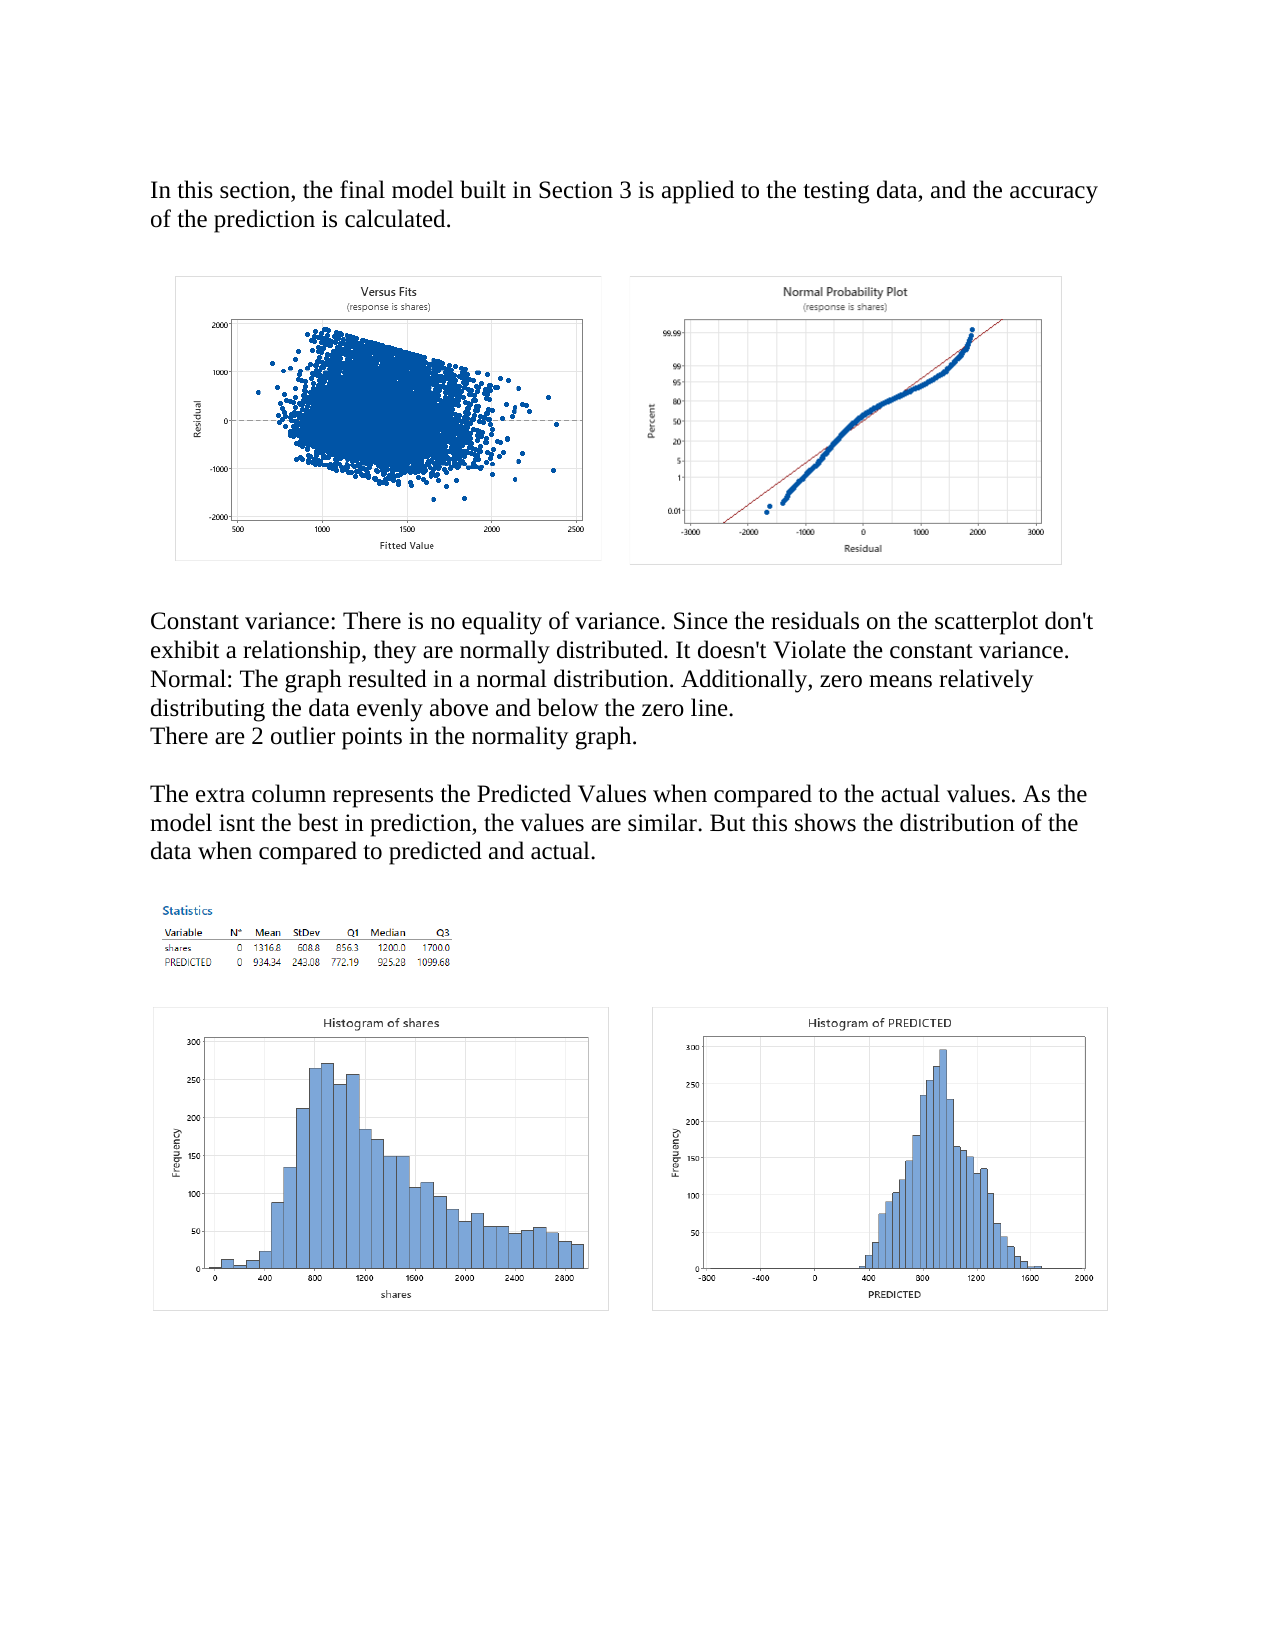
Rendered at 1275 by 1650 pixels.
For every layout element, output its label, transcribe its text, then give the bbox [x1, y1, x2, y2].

text The extra column represents the Predicted Values when compared to the actual values. As the model isnt the best in prediction, the values are similar. But this shows the distribution of the data when compared to predicted and actual. [150, 779, 1125, 865]
text There are 2 outlier points in the normality graph. [150, 721, 1125, 750]
picture [629, 276, 1062, 565]
text Normal: The graph resulted in a normal distribution. Additionally, zero means relatively distributing the data evenly above and below the zero line. [150, 664, 1125, 721]
picture [150, 890, 1125, 1316]
text Constant variance: There is no equality of variance. Since the residuals on the scatterplot don't exhibit a relationship, they are normally distributed. It doesn't Violate the constant variance. [150, 606, 1125, 664]
picture [175, 276, 602, 561]
text In this section, the final model built in Section 3 is applied to the testing data, and the accuracy of the prediction is calculated. [150, 175, 1125, 232]
